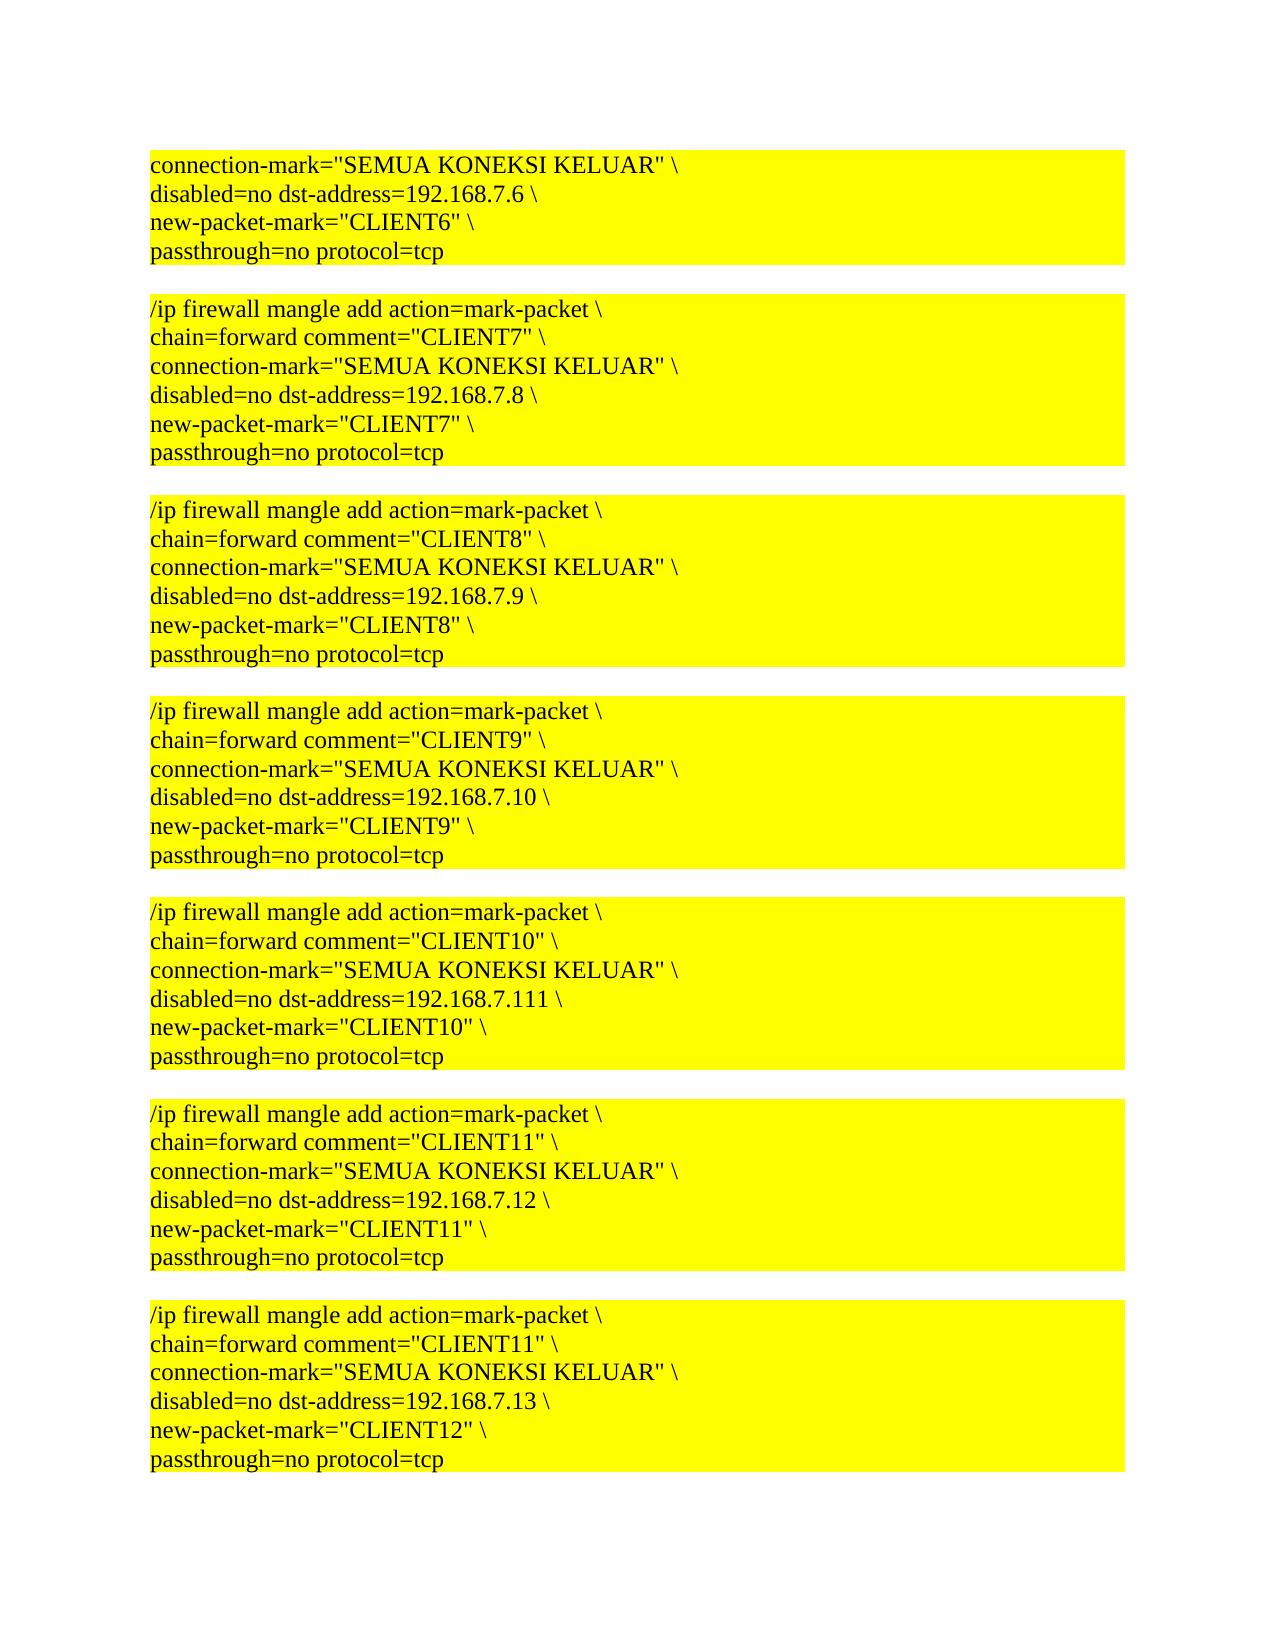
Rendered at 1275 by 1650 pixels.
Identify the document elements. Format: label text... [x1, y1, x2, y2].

text passthrough=no protocol=tcp [150, 1041, 1125, 1070]
text passthrough=no protocol=tcp [150, 437, 1125, 466]
text disabled=no dst-address=192.168.7.12 \ [150, 1185, 1125, 1214]
text disabled=no dst-address=192.168.7.111 \ [150, 984, 1125, 1012]
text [150, 294, 1125, 322]
text connection-mark="SEMUA KONEKSI KELUAR" \ [150, 150, 1125, 179]
text passthrough=no protocol=tcp [150, 1444, 1125, 1472]
text chain=forward comment="CLIENT9" \ [150, 725, 1125, 754]
text connection-mark="SEMUA KONEKSI KELUAR" \ [150, 1357, 1125, 1386]
text passthrough=no protocol=tcp [150, 840, 1125, 869]
text chain=forward comment="CLIENT7" \ [150, 322, 1125, 351]
text chain=forward comment="CLIENT8" \ [150, 524, 1125, 552]
text /ip firewall mangle add action=mark-packet \ [150, 1099, 1125, 1127]
text disabled=no dst-address=192.168.7.13 \ [150, 1386, 1125, 1415]
text chain=forward comment="CLIENT10" \ [150, 926, 1125, 955]
text disabled=no dst-address=192.168.7.10 \ [150, 782, 1125, 811]
text passthrough=no protocol=tcp [150, 1242, 1125, 1271]
text chain=forward comment="CLIENT11" \ [150, 1127, 1125, 1156]
text passthrough=no protocol=tcp [150, 236, 1125, 265]
text connection-mark="SEMUA KONEKSI KELUAR" \ [150, 754, 1125, 782]
text new-packet-mark="CLIENT11" \ [150, 1214, 1125, 1242]
text disabled=no dst-address=192.168.7.6 \ [150, 179, 1125, 207]
text connection-mark="SEMUA KONEKSI KELUAR" \ [150, 552, 1125, 581]
text /ip firewall mangle add action=mark-packet \ [150, 897, 1125, 926]
text disabled=no dst-address=192.168.7.9 \ [150, 581, 1125, 610]
text chain=forward comment="CLIENT11" \ [150, 1329, 1125, 1357]
text new-packet-mark="CLIENT8" \ [150, 610, 1125, 639]
text new-packet-mark="CLIENT10" \ [150, 1012, 1125, 1041]
text connection-mark="SEMUA KONEKSI KELUAR" \ [150, 955, 1125, 984]
text new-packet-mark="CLIENT6" \ [150, 207, 1125, 236]
text new-packet-mark="CLIENT12" \ [150, 1415, 1125, 1444]
text new-packet-mark="CLIENT9" \ [150, 811, 1125, 840]
text /ip firewall mangle add action=mark-packet \ [150, 696, 1125, 725]
text passthrough=no protocol=tcp [150, 639, 1125, 667]
text /ip firewall mangle add action=mark-packet \ [150, 1300, 1125, 1329]
text /ip firewall mangle add action=mark-packet \ [150, 495, 1125, 524]
text disabled=no dst-address=192.168.7.8 \ [150, 380, 1125, 409]
text new-packet-mark="CLIENT7" \ [150, 409, 1125, 437]
text connection-mark="SEMUA KONEKSI KELUAR" \ [150, 351, 1125, 380]
text connection-mark="SEMUA KONEKSI KELUAR" \ [150, 1156, 1125, 1185]
